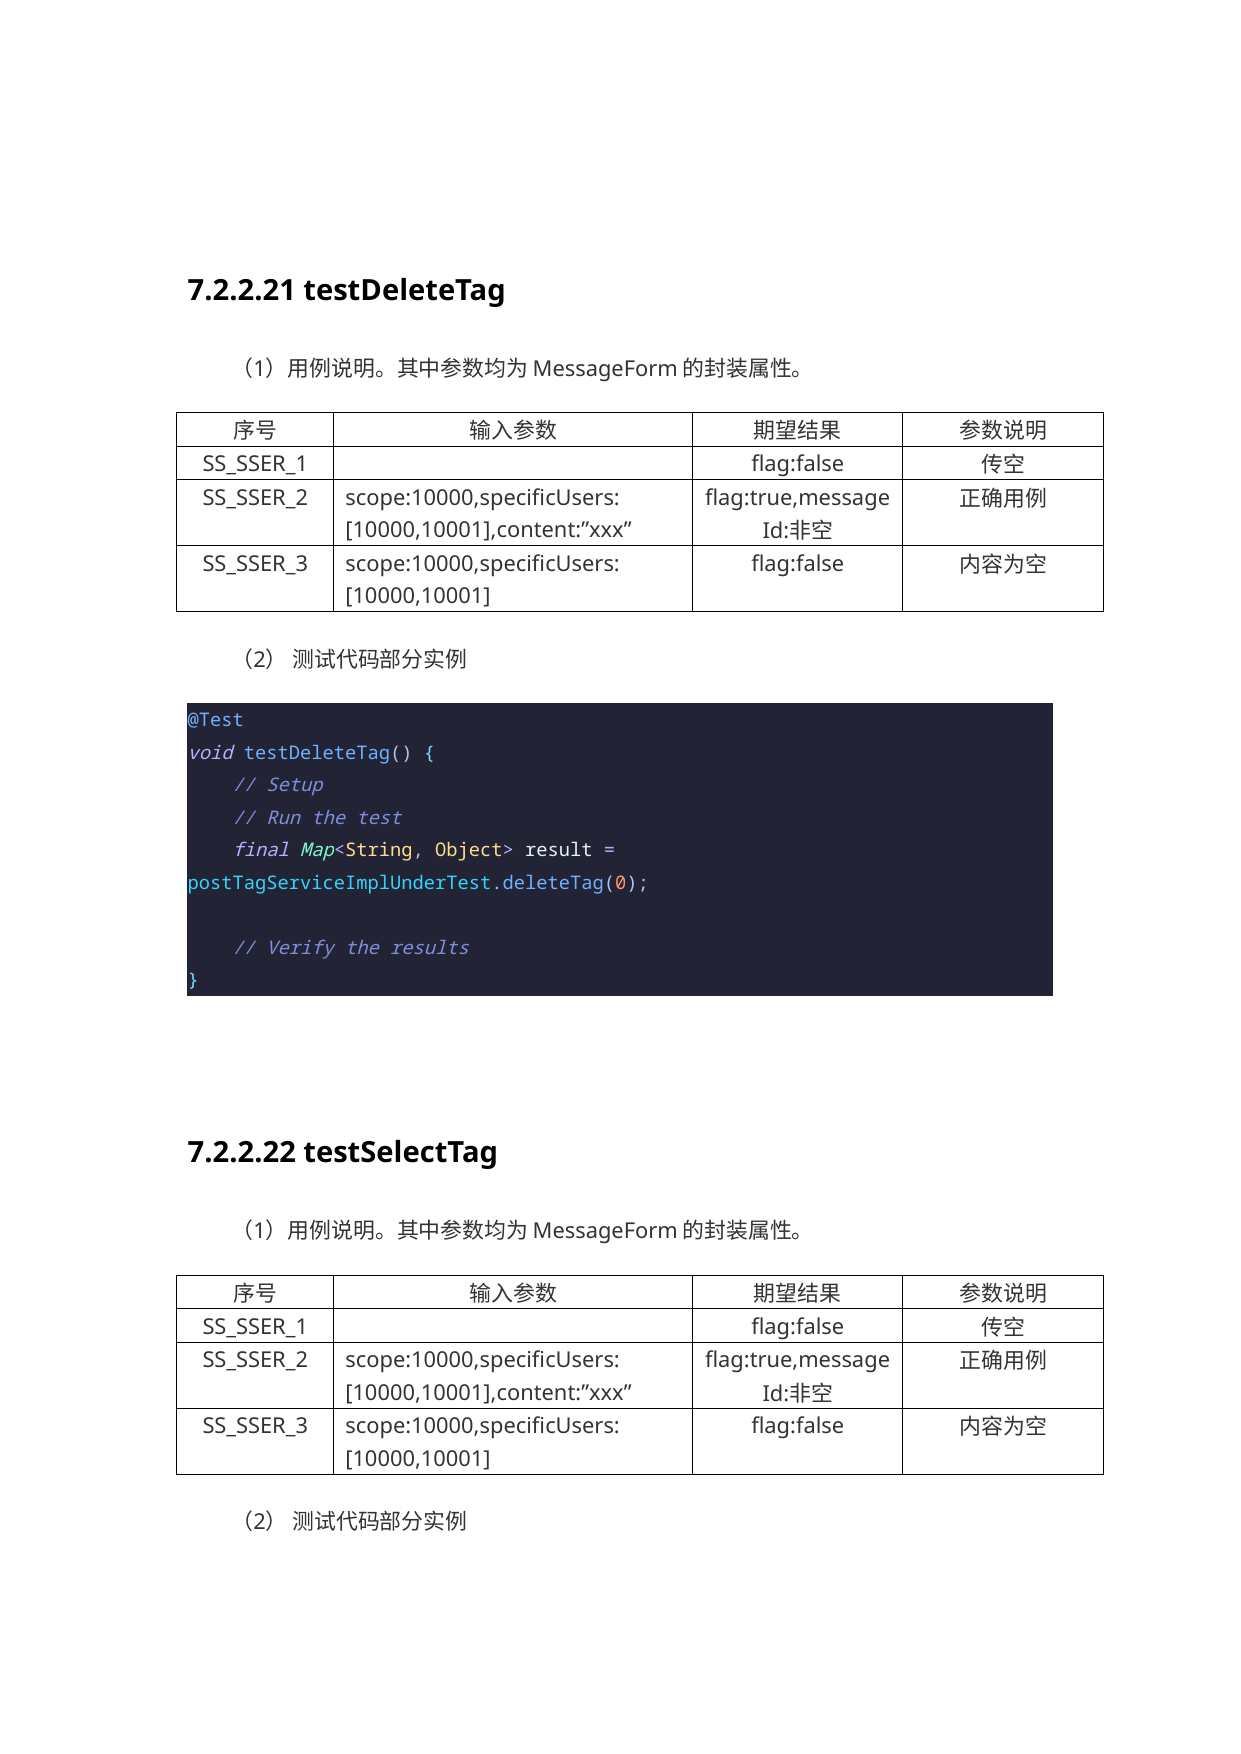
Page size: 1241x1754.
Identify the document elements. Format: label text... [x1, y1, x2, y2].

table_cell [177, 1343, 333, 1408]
list （1）用例说明。其中参数均为MessageForm的封装属性。 [187, 1213, 1053, 1246]
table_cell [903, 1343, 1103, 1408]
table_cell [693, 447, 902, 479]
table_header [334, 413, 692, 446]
list （1）用例说明。其中参数均为MessageForm的封装属性。 [187, 350, 1053, 383]
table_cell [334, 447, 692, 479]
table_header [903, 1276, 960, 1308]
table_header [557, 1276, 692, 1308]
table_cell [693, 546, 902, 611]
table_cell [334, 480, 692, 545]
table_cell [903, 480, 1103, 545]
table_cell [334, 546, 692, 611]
list （2） 测试代码部分实例 [187, 641, 1053, 674]
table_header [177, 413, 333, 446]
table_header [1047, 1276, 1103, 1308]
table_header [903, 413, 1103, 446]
list 7.2.2.22 testSelectTag [187, 1119, 1053, 1184]
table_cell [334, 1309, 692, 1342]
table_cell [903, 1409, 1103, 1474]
list （2） 测试代码部分实例 [187, 1504, 1053, 1537]
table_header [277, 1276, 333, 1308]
text @Test void testDeleteTag() { // Setup // Run the test final Map<String, Object> result = postTagServiceImplUnderTest.deleteTag(0); // Verify the results } [187, 703, 1053, 996]
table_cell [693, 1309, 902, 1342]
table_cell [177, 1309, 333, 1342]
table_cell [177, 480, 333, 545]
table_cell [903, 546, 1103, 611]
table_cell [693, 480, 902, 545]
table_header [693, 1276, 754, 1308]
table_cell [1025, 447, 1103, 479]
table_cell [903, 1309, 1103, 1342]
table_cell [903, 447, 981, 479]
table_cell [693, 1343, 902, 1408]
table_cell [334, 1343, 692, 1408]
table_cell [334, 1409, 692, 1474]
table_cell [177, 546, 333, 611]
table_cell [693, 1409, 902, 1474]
list 7.2.2.21 testDeleteTag [187, 256, 1053, 321]
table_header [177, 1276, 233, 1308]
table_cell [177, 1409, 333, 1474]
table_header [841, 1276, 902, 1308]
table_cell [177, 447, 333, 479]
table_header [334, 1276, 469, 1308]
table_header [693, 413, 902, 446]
